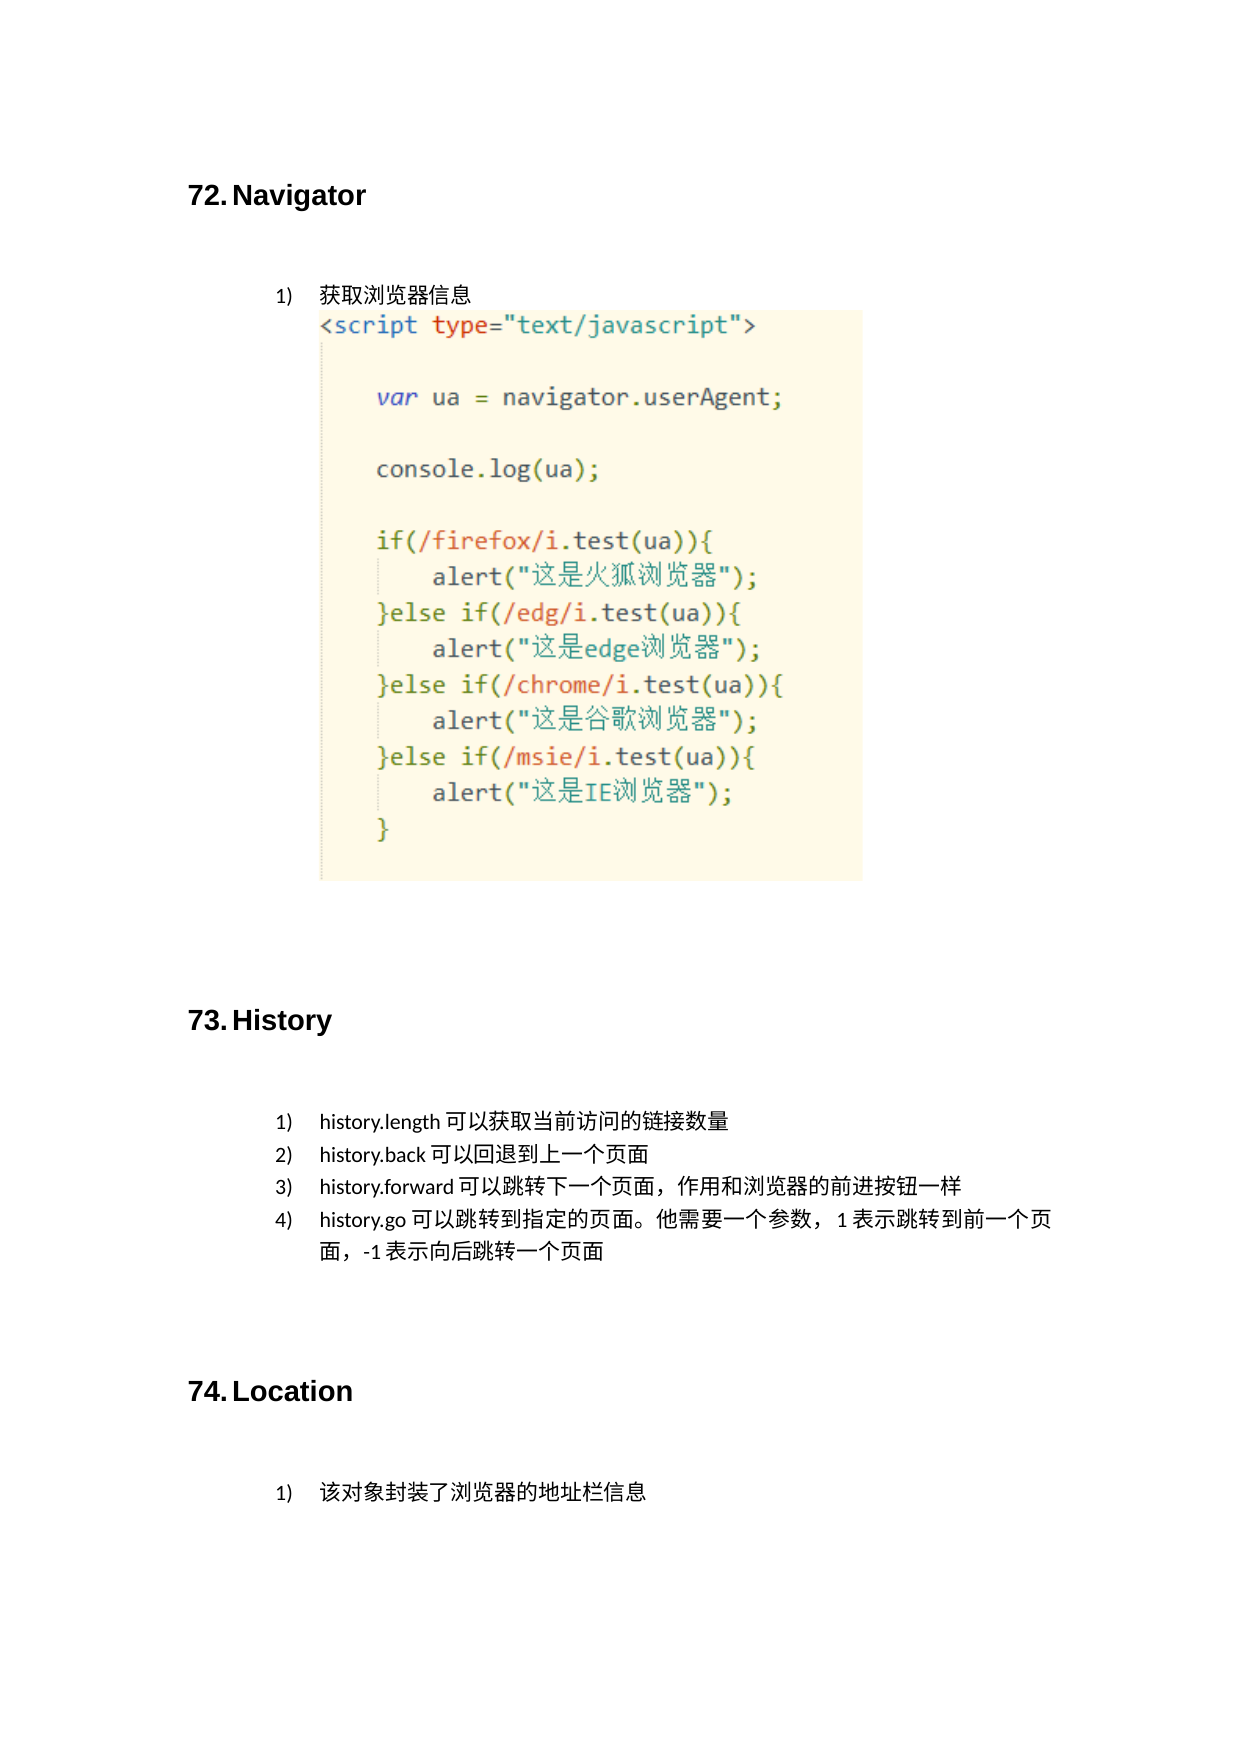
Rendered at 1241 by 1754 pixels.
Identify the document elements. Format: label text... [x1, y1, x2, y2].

subtitle History [187, 988, 1053, 1053]
list 该对象封装了浏览器的地址栏信息 [275, 1474, 1053, 1507]
list history.back可以回退到上一个页面 [275, 1136, 1053, 1169]
picture [318, 310, 863, 881]
list 获取浏览器信息 [275, 278, 1053, 311]
list history.forward可以跳转下一个页面，作用和浏览器的前进按钮一样 [275, 1169, 1053, 1201]
subtitle Navigator [187, 162, 1053, 227]
subtitle Location [187, 1358, 1053, 1423]
list history.length可以获取当前访问的链接数量 [275, 1104, 1053, 1136]
list history.go可以跳转到指定的页面。他需要一个参数，1表示跳转到前一个页面，-1表示向后跳转一个页面 [275, 1201, 1053, 1266]
